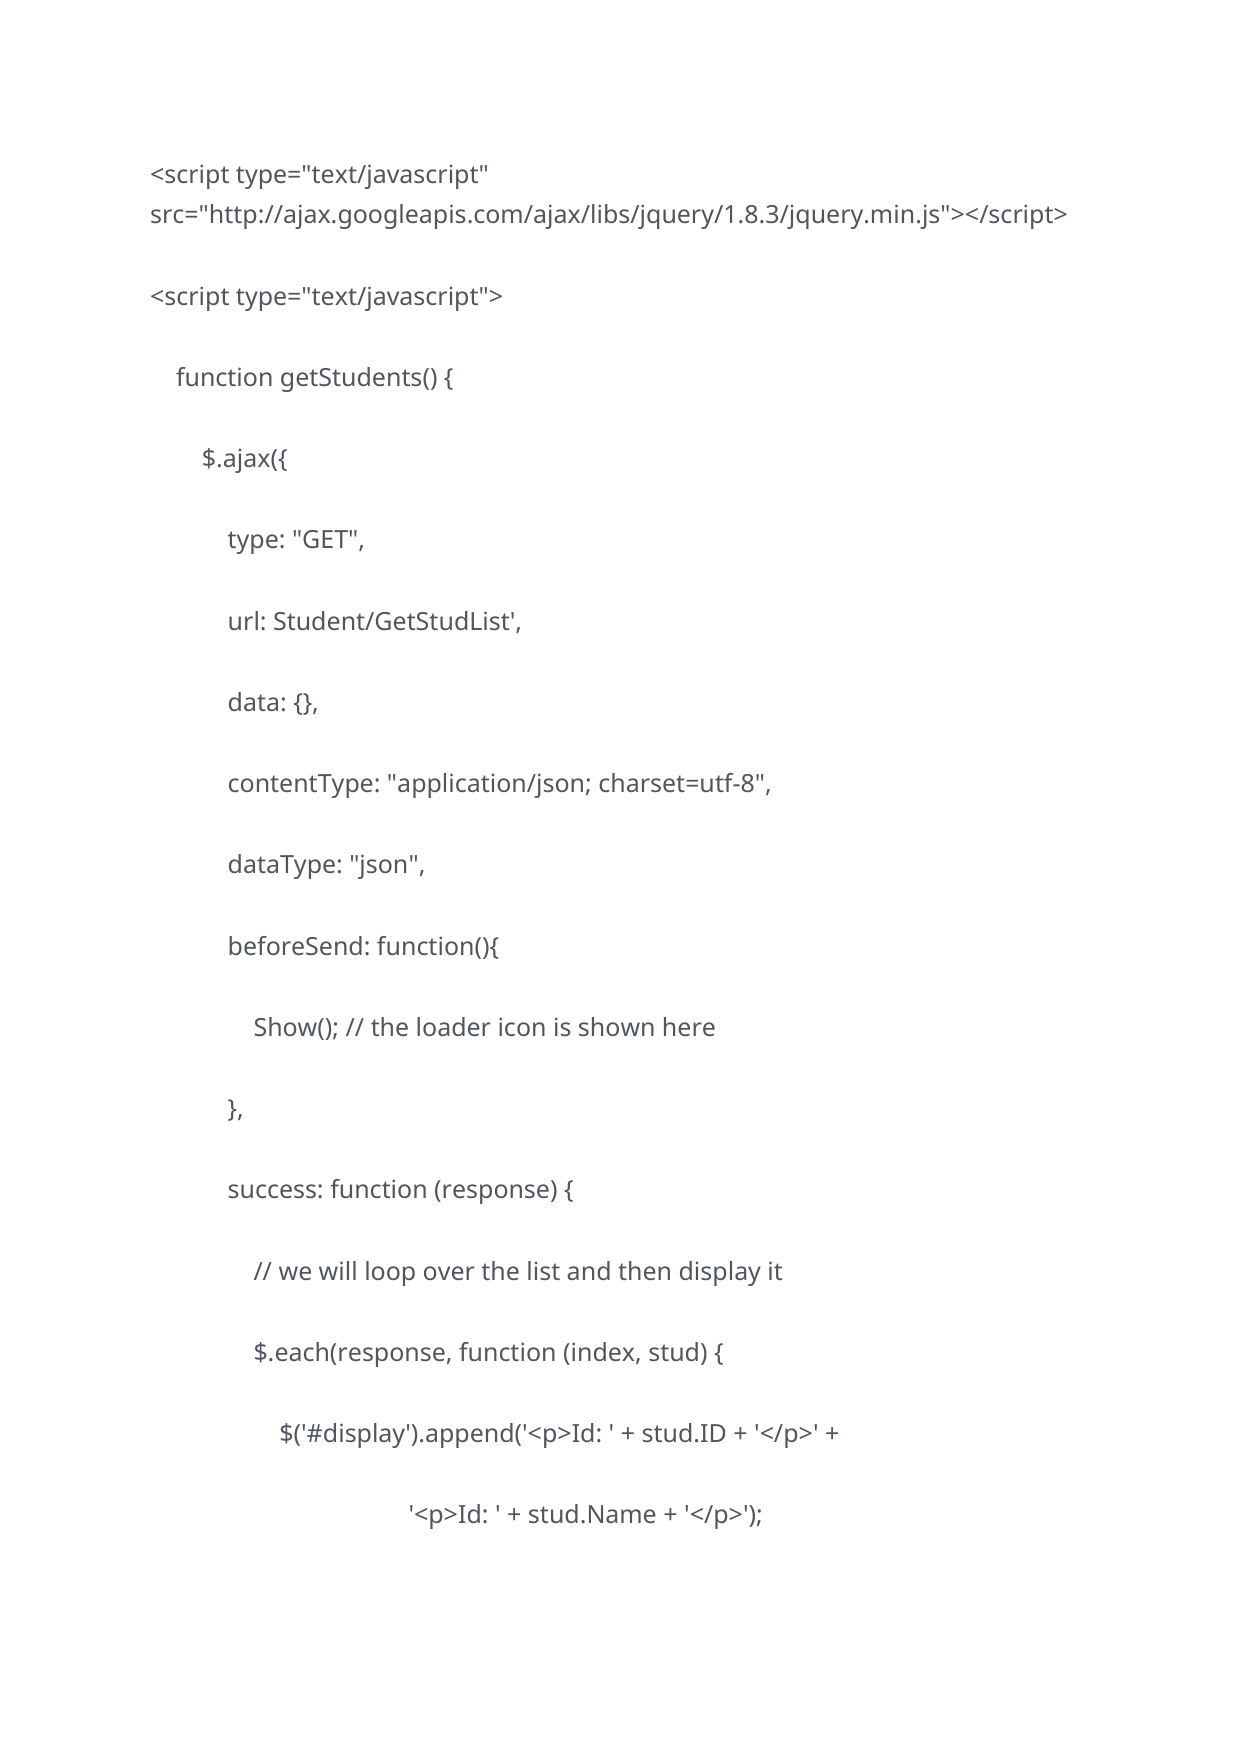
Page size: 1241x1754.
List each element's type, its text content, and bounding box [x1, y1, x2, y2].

text $('#display').append('<p>Id: ' + stud.ID + '</p>' + [150, 1409, 1090, 1450]
text type: "GET", [150, 516, 1090, 556]
text }, [150, 1084, 1090, 1125]
text data: {}, [150, 678, 1090, 719]
text // we will loop over the list and then display it [150, 1247, 1090, 1287]
text function getStudents() { [150, 353, 1090, 394]
text beforeSend: function(){ [150, 922, 1090, 962]
text dataType: "json", [150, 841, 1090, 881]
text '<p>Id: ' + stud.Name + '</p>'); [150, 1491, 1090, 1531]
text url: Student/GetStudList', [150, 597, 1090, 637]
text $.ajax({ [150, 434, 1090, 475]
text <script type="text/javascript"> [150, 272, 1090, 312]
text success: function (response) { [150, 1166, 1090, 1206]
text <script type="text/javascript" src="http://ajax.googleapis.com/ajax/libs/jquery/1.8.3/jquery.min.js"></script> [150, 150, 1090, 231]
text contentType: "application/json; charset=utf-8", [150, 759, 1090, 800]
text $.each(response, function (index, stud) { [150, 1328, 1090, 1369]
text Show(); // the loader icon is shown here [150, 1003, 1090, 1044]
